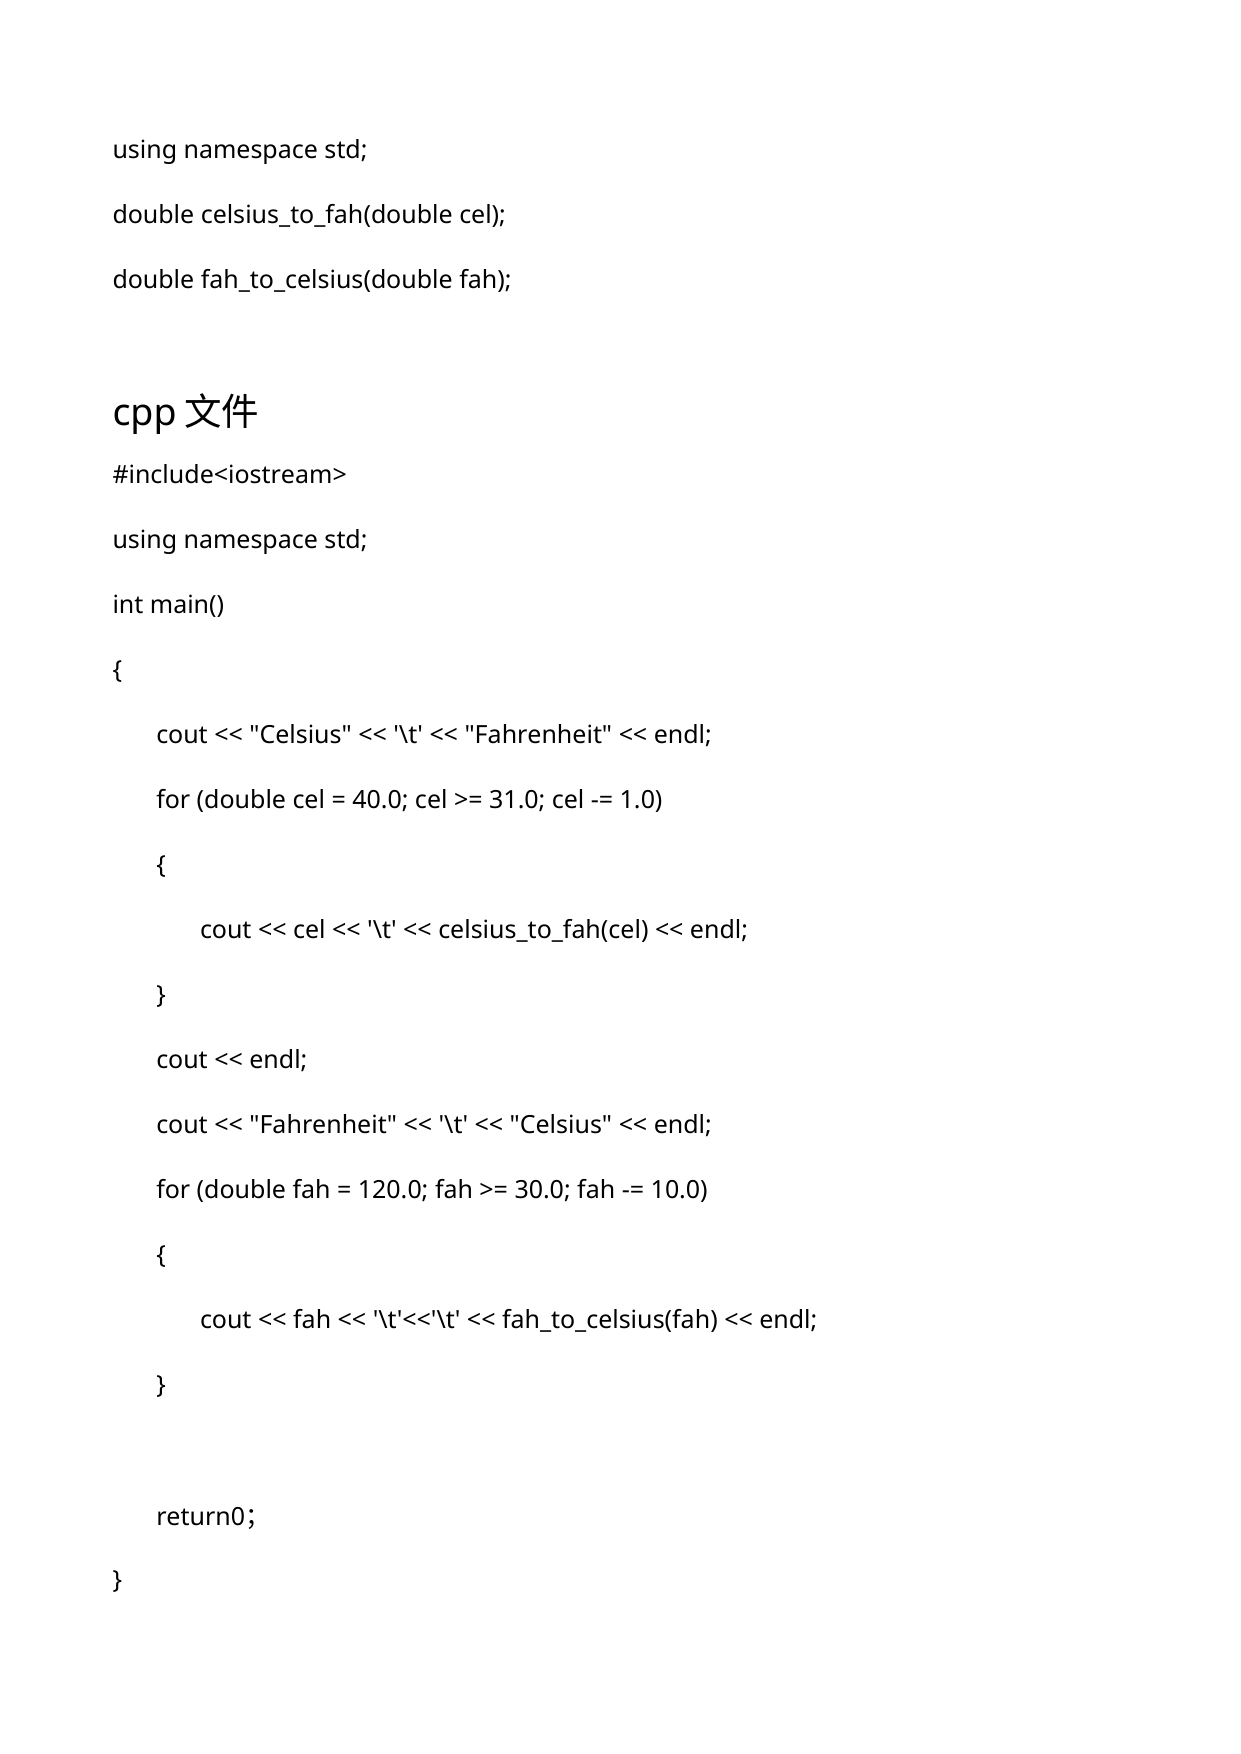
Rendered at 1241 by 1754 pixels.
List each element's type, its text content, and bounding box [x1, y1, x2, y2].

text cpp文件 [112, 377, 1118, 442]
text int main() [112, 572, 1118, 637]
text double celsius_to_fah(double cel); [112, 182, 1118, 247]
text for (double cel = 40.0; cel >= 31.0; cel -= 1.0) [112, 767, 1118, 832]
text for (double fah = 120.0; fah >= 30.0; fah -= 10.0) [112, 1157, 1118, 1222]
text using namespace std; [112, 117, 1118, 182]
text using namespace std; [112, 507, 1118, 572]
text { [112, 1222, 1118, 1287]
text cout << cel << '\t' << celsius_to_fah(cel) << endl; [112, 897, 1118, 962]
text double fah_to_celsius(double fah); [112, 247, 1118, 312]
text #include<iostream> [112, 442, 1118, 507]
text cout << "Fahrenheit" << '\t' << "Celsius" << endl; [112, 1092, 1118, 1157]
text } [112, 962, 1118, 1027]
text { [112, 637, 1118, 702]
text } [112, 1547, 1118, 1612]
text cout << "Celsius" << '\t' << "Fahrenheit" << endl; [112, 702, 1118, 767]
text { [112, 832, 1118, 897]
text cout << endl; [112, 1027, 1118, 1092]
text cout << fah << '\t'<<'\t' << fah_to_celsius(fah) << endl; [112, 1287, 1118, 1352]
text } [112, 1352, 1118, 1417]
text return0； [112, 1482, 1118, 1547]
